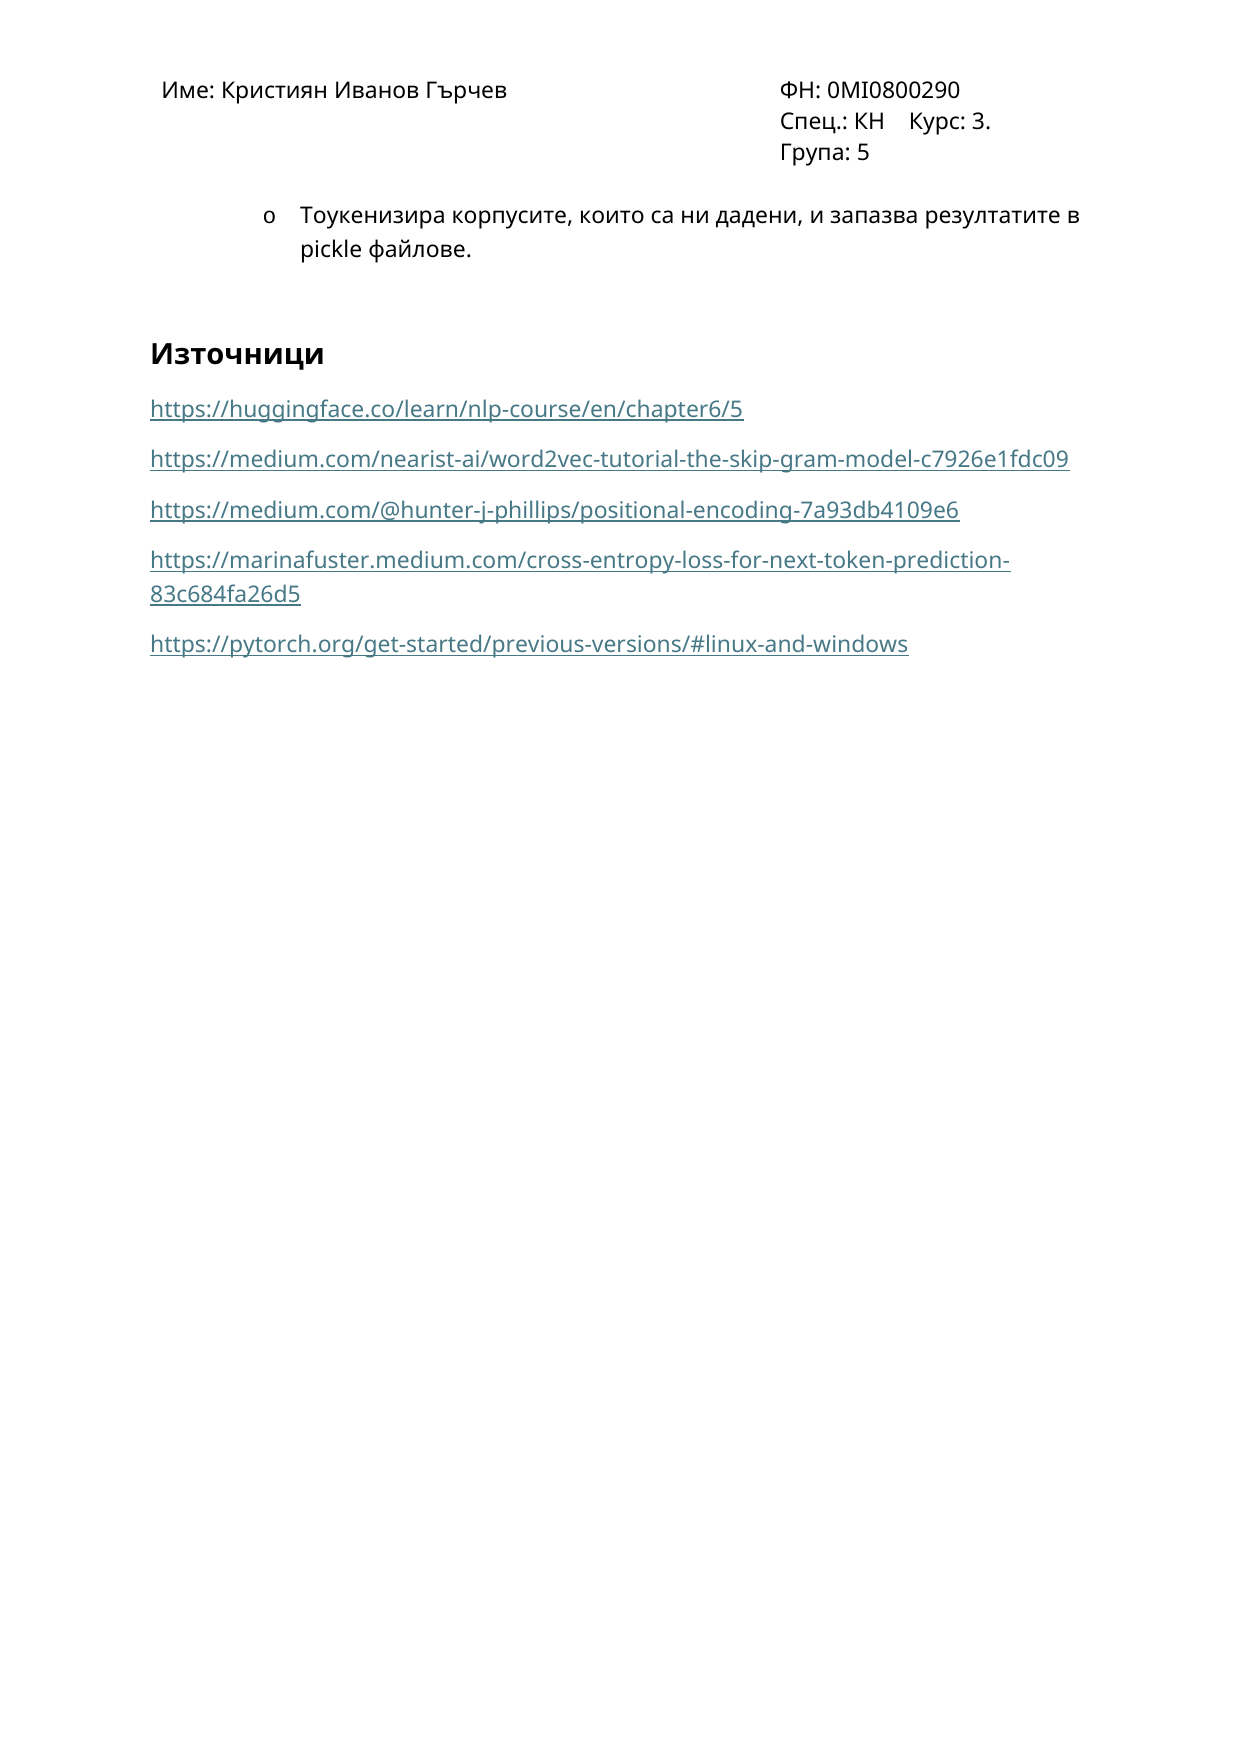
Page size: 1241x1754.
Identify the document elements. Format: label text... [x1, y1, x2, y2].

text https://pytorch.org/get-started/previous-versions/#linux-and-windows [150, 628, 1090, 659]
text https://medium.com/nearist-ai/word2vec-tutorial-the-skip-gram-model-c7926e1fdc09 [150, 443, 1090, 474]
text https://huggingface.co/learn/nlp-course/en/chapter6/5 [150, 393, 1090, 424]
text https://medium.com/@hunter-j-phillips/positional-encoding-7a93db4109e6 [150, 494, 1090, 525]
list Тоукенизира корпусите, които са ни дадени, и запазва резултатите в pickle файлове. [262, 199, 1090, 264]
text https://marinafuster.medium.com/cross-entropy-loss-for-next-token-prediction-83c684fa26d5 [150, 544, 1090, 609]
text Източници [150, 333, 1090, 373]
